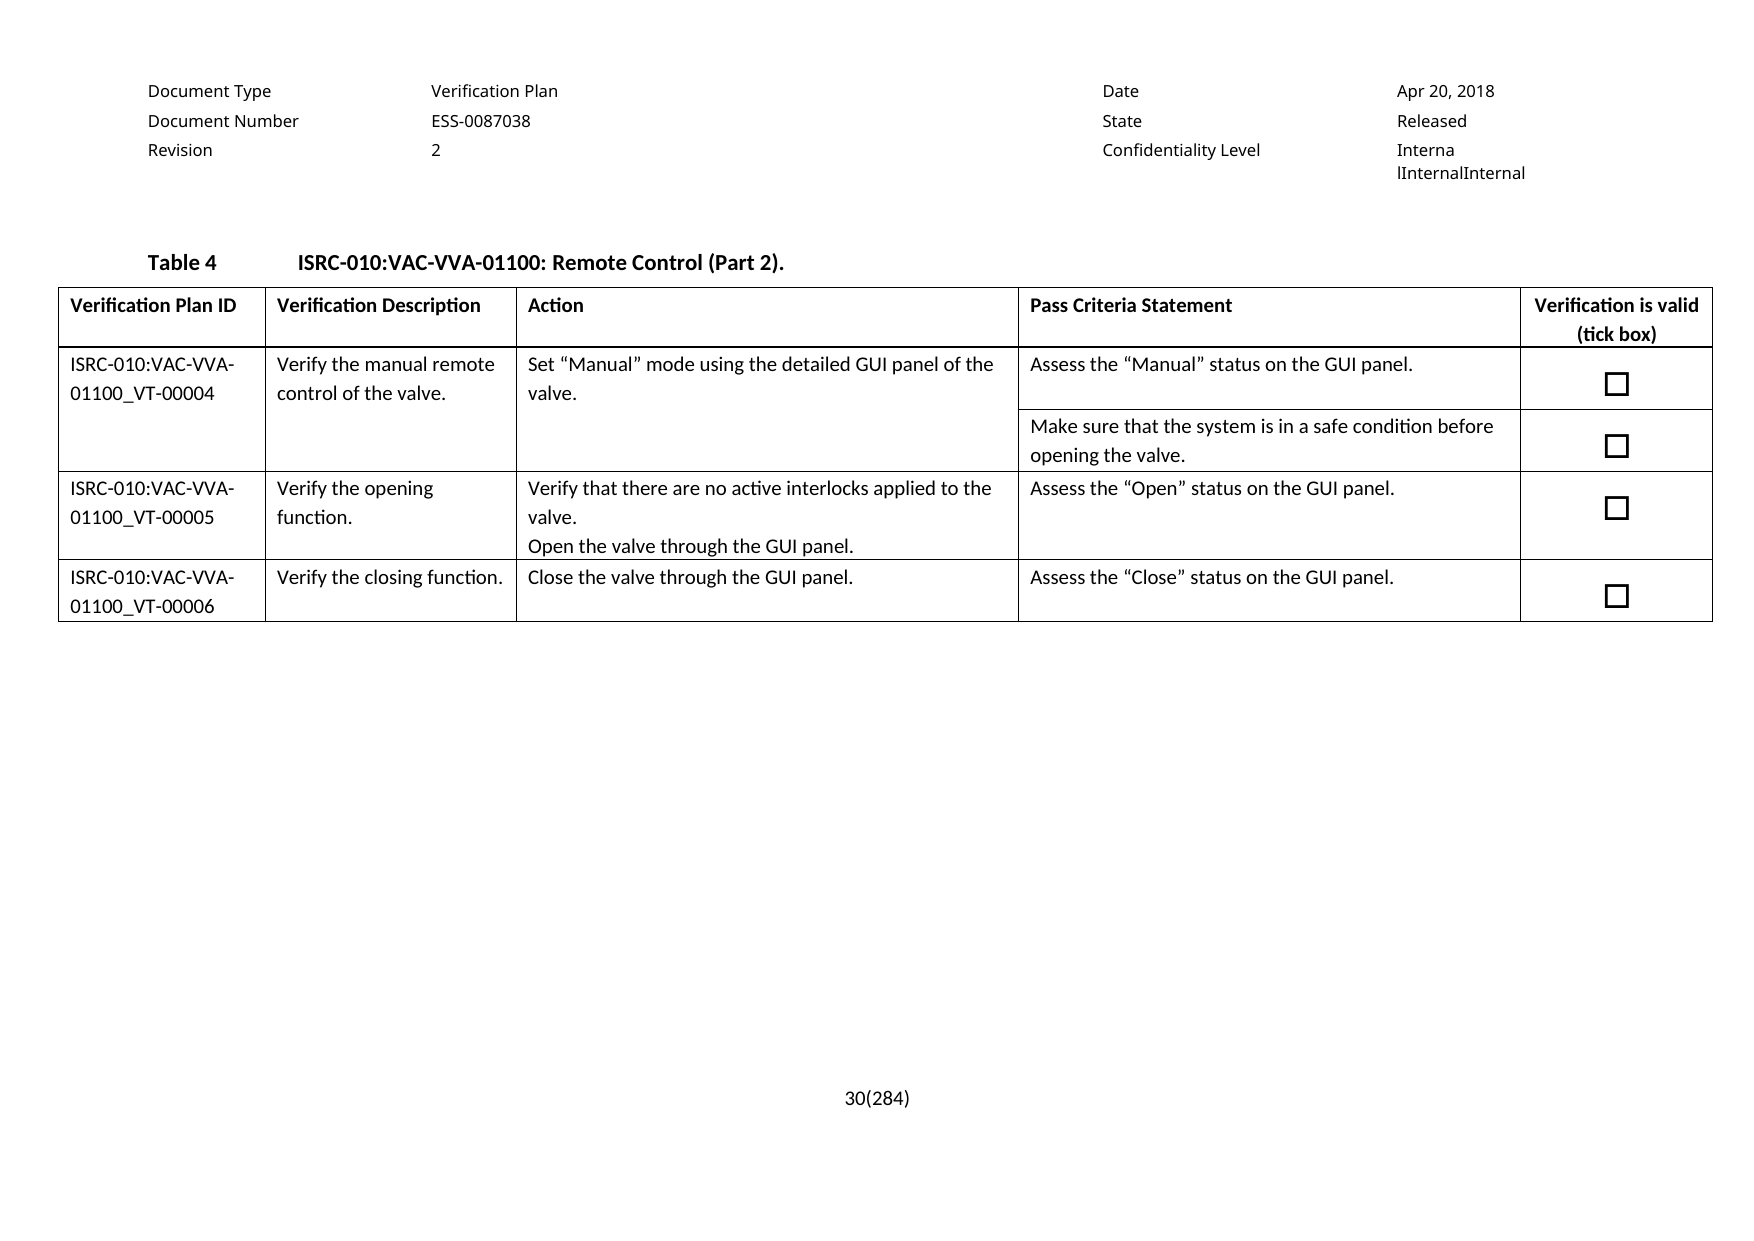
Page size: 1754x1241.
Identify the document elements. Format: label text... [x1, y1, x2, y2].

table_header Verification Description [266, 288, 516, 346]
table_cell □ [1521, 348, 1712, 408]
table_cell Verify the closing function. [266, 560, 516, 621]
table_cell Verify that there are no active interlocks applied to the valve. Open the valve through the GUI panel. [517, 472, 1018, 559]
table_cell ISRC-010:VAC-VVA-01100_VT-00006 [59, 560, 265, 621]
table_cell □ [1521, 410, 1712, 471]
table_cell Close the valve through the GUI panel. [517, 560, 1018, 621]
table_cell Verify the opening function. [266, 472, 516, 559]
table_header Verification is valid (tick box) [1521, 288, 1712, 346]
table_header Action [517, 288, 1018, 346]
table_cell Assess the “Manual” status on the GUI panel. [1019, 348, 1520, 408]
table_header Verification Plan ID [59, 288, 265, 346]
table_cell Make sure that the system is in a safe condition before opening the valve. [1019, 410, 1520, 471]
table_cell ISRC-010:VAC-VVA-01100_VT-00005 [59, 472, 265, 559]
table_cell □ [1521, 560, 1712, 621]
table_cell Assess the “Open” status on the GUI panel. [1019, 472, 1520, 559]
table_header Pass Criteria Statement [1019, 288, 1520, 346]
text Table 4 ISRC-010:VAC-VVA-01100: Remote Control (Part 2). [148, 248, 1606, 277]
table_cell Set “Manual” mode using the detailed GUI panel of the valve. [517, 348, 1018, 471]
table_cell Assess the “Close” status on the GUI panel. [1019, 560, 1520, 621]
table_cell □ [1521, 472, 1712, 559]
table_cell Verify the manual remote control of the valve. [266, 348, 516, 471]
table_cell ISRC-010:VAC-VVA-01100_VT-00004 [59, 348, 265, 471]
